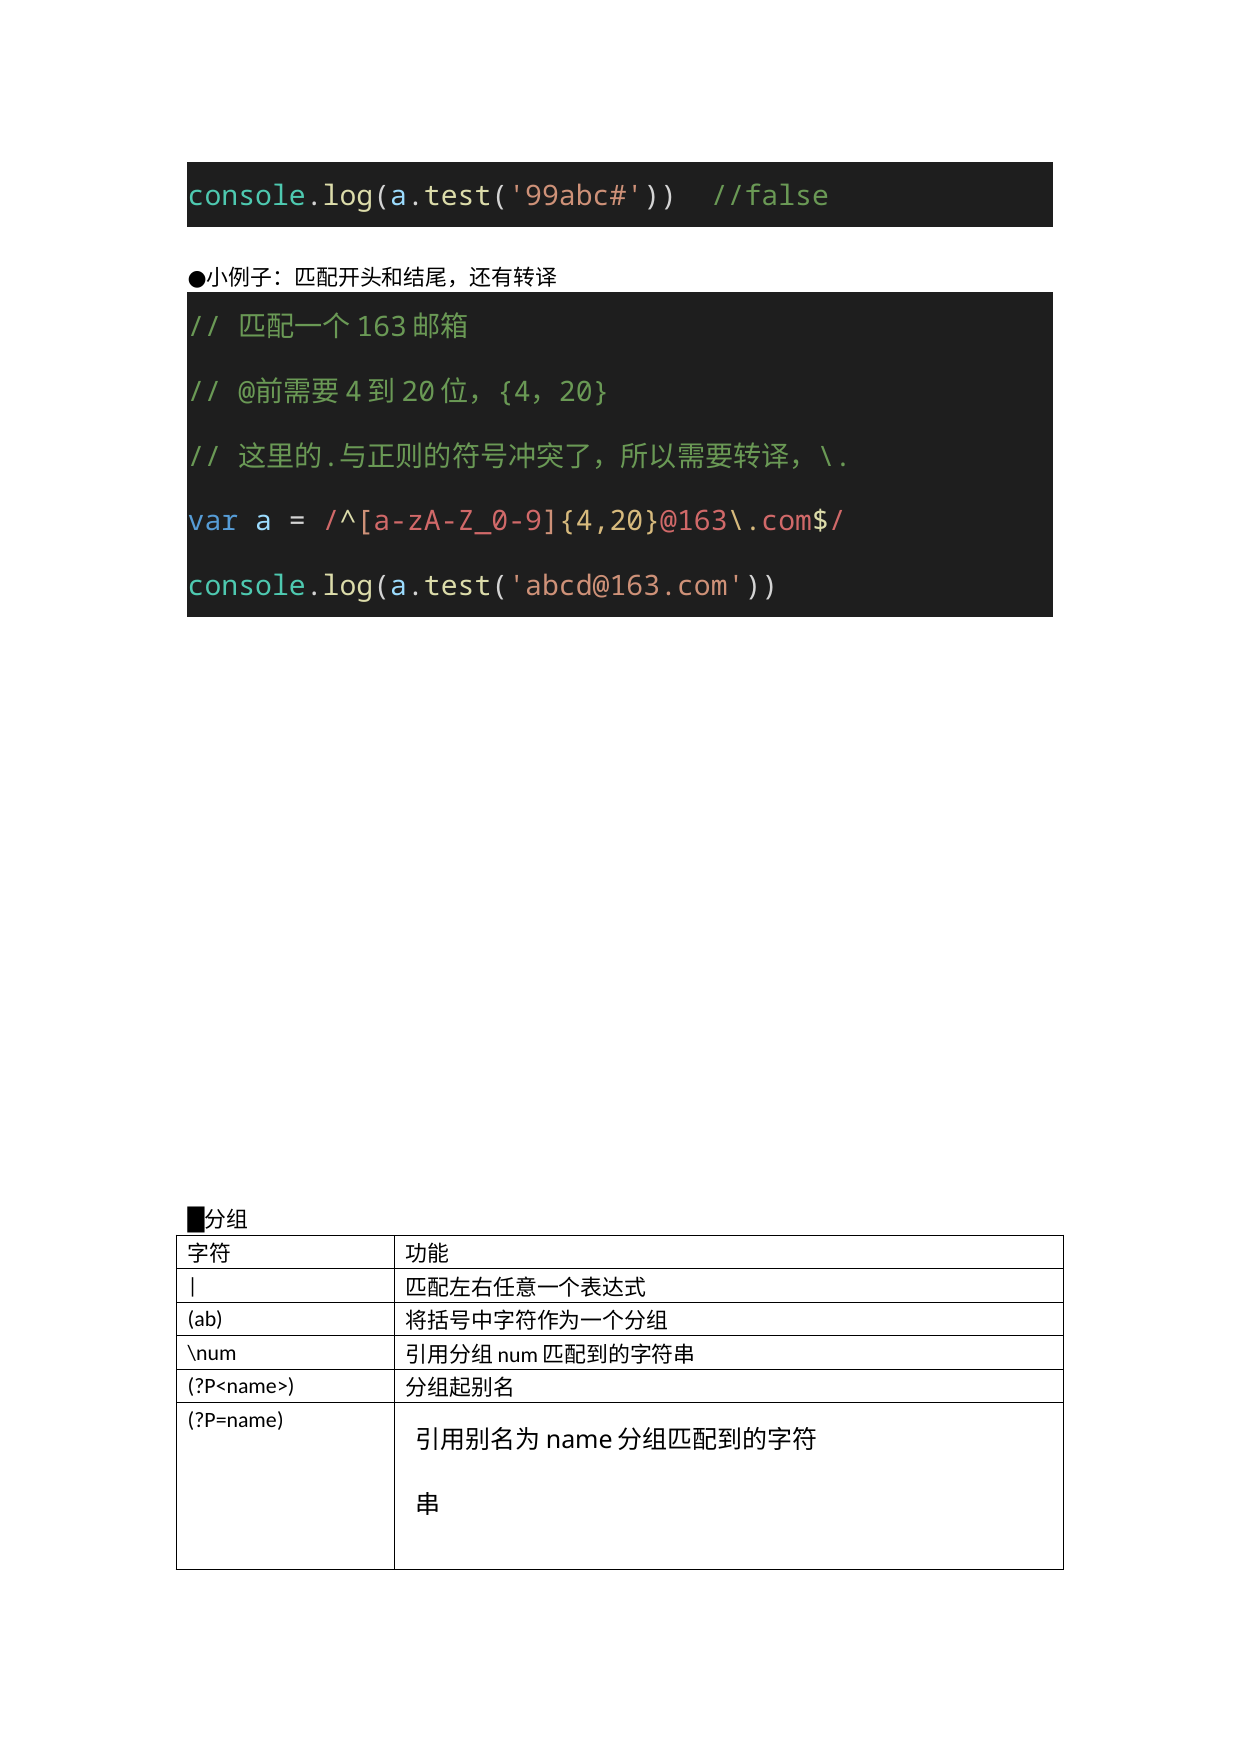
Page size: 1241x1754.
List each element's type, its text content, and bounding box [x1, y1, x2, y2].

table_cell 匹配左右任意一个表达式 [395, 1269, 1063, 1302]
text var a = /^[a-zA-Z_0-9]{4,20}@163\.com$/ [187, 487, 1053, 552]
text console.log(a.test('abcd@163.com')) [187, 552, 1053, 617]
table_cell 分组起别名 [395, 1370, 1063, 1402]
text console.log(a.test('99abc#')) //false [187, 162, 1053, 227]
table_cell 将括号中字符作为一个分组 [395, 1303, 1063, 1335]
table_cell (?P=name) [177, 1403, 394, 1569]
text ●小例子：匹配开头和结尾，还有转译 [187, 259, 1053, 292]
table_header 字符 [177, 1236, 394, 1268]
table_cell 引用分组num匹配到的字符串 [395, 1336, 1063, 1369]
table_header 功能 [395, 1236, 1063, 1268]
text // @前需要4到20位，{4，20} [187, 357, 1053, 422]
table_cell [395, 1403, 1063, 1569]
table_cell (ab) [177, 1303, 394, 1335]
table_cell \num [177, 1336, 394, 1369]
text // 匹配一个163邮箱 [187, 292, 1053, 357]
text █分组 [187, 1202, 1053, 1234]
table_cell | [177, 1269, 394, 1302]
table_cell (?P<name>) [177, 1370, 394, 1402]
text // 这里的.与正则的符号冲突了，所以需要转译，\. [187, 422, 1053, 487]
